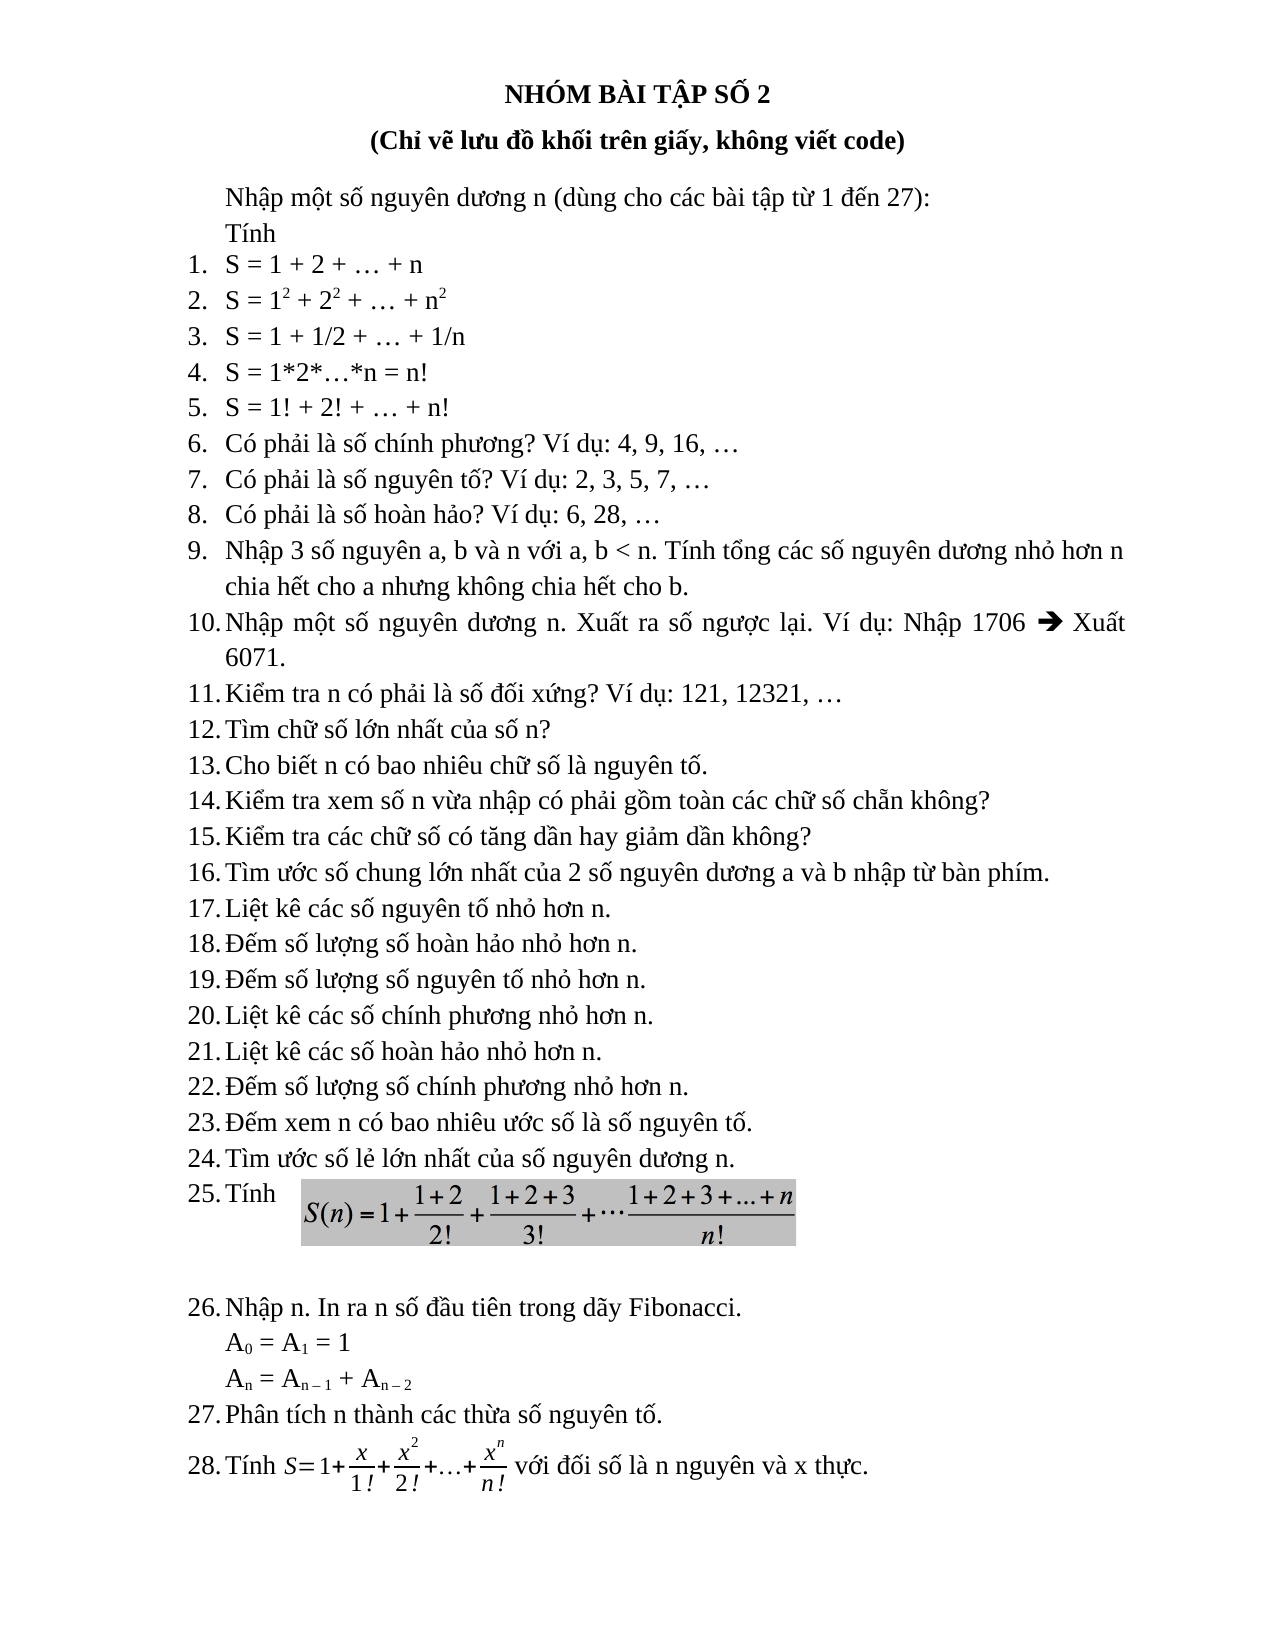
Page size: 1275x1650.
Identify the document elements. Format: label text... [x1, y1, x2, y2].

text NHÓM BÀI TẬP SỐ 2 [150, 78, 1125, 109]
list Liệt kê các số hoàn hảo nhỏ hơn n. [187, 1034, 1125, 1066]
list Kiểm tra xem số n vừa nhập có phải gồm toàn các chữ số chẵn không? [187, 784, 1125, 816]
list Kiểm tra các chữ số có tăng dần hay giảm dần không? [187, 820, 1125, 851]
list S = 12 + 22 + … + n2 [187, 284, 1125, 315]
list Nhập n. In ra n số đầu tiên trong dãy Fibonacci. [187, 1291, 1125, 1322]
list Đếm số lượng số nguyên tố nhỏ hơn n. [187, 963, 1125, 994]
list Kiểm tra n có phải là số đối xứng? Ví dụ: 121, 12321, … [187, 677, 1125, 708]
list A0 = A1 = 1 [225, 1326, 1125, 1357]
list Nhập một số nguyên dương n (dùng cho các bài tập từ 1 đến 27): [225, 182, 1125, 213]
list Đếm số lượng số hoàn hảo nhỏ hơn n. [187, 927, 1125, 958]
list Có phải là số chính phương? Ví dụ: 4, 9, 16, … [187, 427, 1125, 458]
list S = 1 + 1/2 + … + 1/n [187, 320, 1125, 351]
text (Chỉ vẽ lưu đồ khối trên giấy, không viết code) [150, 124, 1125, 156]
list Cho biết n có bao nhiêu chữ số là nguyên tố. [187, 749, 1125, 780]
list Liệt kê các số chính phương nhỏ hơn n. [187, 999, 1125, 1030]
list Tìm chữ số lớn nhất của số n? [187, 713, 1125, 744]
list Có phải là số nguyên tố? Ví dụ: 2, 3, 5, 7, … [187, 463, 1125, 494]
list Liệt kê các số nguyên tố nhỏ hơn n. [187, 892, 1125, 923]
list S = 1*2*…*n = n! [187, 356, 1125, 387]
list Tính với đối số là n nguyên và x thực. [187, 1433, 1125, 1496]
list Đếm số lượng số chính phương nhỏ hơn n. [187, 1070, 1125, 1101]
list Nhập 3 số nguyên a, b và n với a, b < n. Tính tổng các số nguyên dương nhỏ hơn n chia hết cho a nhưng không chia hết cho b. [187, 534, 1125, 601]
list Đếm xem n có bao nhiêu ước số là số nguyên tố. [187, 1106, 1125, 1137]
list Phân tích n thành các thừa số nguyên tố. [187, 1398, 1125, 1429]
list Tìm ước số lẻ lớn nhất của số nguyên dương n. [187, 1142, 1125, 1173]
list Nhập một số nguyên dương n. Xuất ra số ngược lại. Ví dụ: Nhập 1706 Xuất 6071. [187, 606, 1125, 673]
list S = 1 + 2 + … + n [187, 248, 1125, 279]
list An = An – 1 + An – 2 [225, 1362, 1125, 1393]
list Tìm ước số chung lớn nhất của 2 số nguyên dương a và b nhập từ bàn phím. [187, 856, 1125, 887]
list S = 1! + 2! + … + n! [187, 391, 1125, 422]
list Có phải là số hoàn hảo? Ví dụ: 6, 28, … [187, 498, 1125, 530]
list Tính [187, 1177, 1125, 1209]
picture [301, 1179, 797, 1246]
list Tính [225, 217, 1125, 248]
